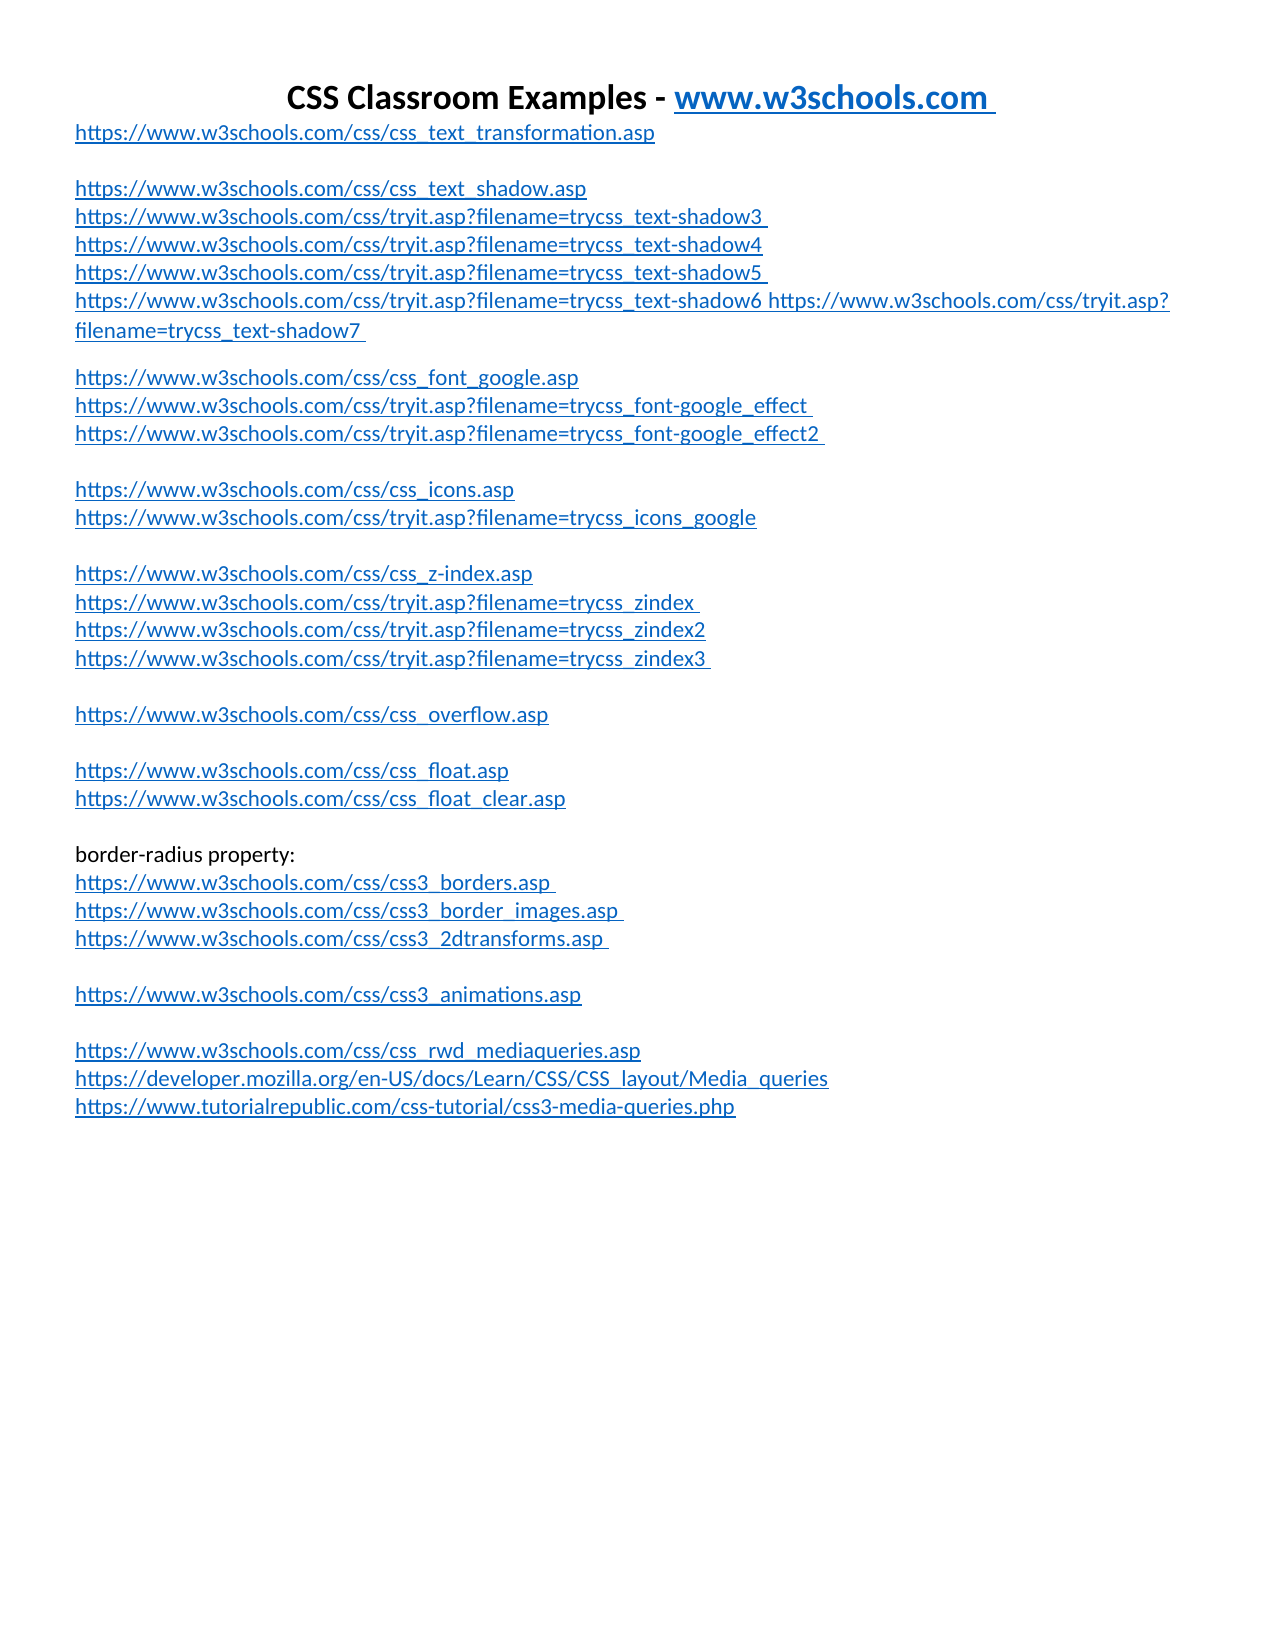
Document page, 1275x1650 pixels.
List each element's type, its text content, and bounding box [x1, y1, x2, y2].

text https://www.w3schools.com/css/css_text_transformation.asp [75, 118, 1200, 146]
text https://www.w3schools.com/css/css_text_shadow.asp [75, 174, 1200, 202]
text https://www.w3schools.com/css/css_rwd_mediaqueries.asp https://developer.mozilla.org/en-US/docs/Learn/CSS/CSS_layout/Media_queries https://www.tutorialrepublic.com/css-tutorial/css3-media-queries.php [75, 1036, 1200, 1120]
text https://www.w3schools.com/css/css_float.asp [75, 756, 1200, 784]
text CSS Classroom Examples - www.w3schools.com [75, 75, 1200, 118]
text https://www.w3schools.com/css/css_overflow.asp [75, 700, 1200, 728]
text https://www.w3schools.com/css/tryit.asp?filename=trycss_zindex2 [75, 616, 1200, 644]
text https://www.w3schools.com/css/css3_borders.asp https://www.w3schools.com/css/css3_border_images.asp [75, 868, 1200, 924]
text https://www.w3schools.com/css/css_z-index.asp [75, 559, 1200, 588]
text border-radius property: [75, 840, 1200, 868]
text https://www.w3schools.com/css/css_font_google.asp [75, 363, 1200, 391]
text https://www.w3schools.com/css/tryit.asp?filename=trycss_zindex3 [75, 644, 1200, 672]
text https://www.w3schools.com/css/tryit.asp?filename=trycss_font-google_effect2 [75, 419, 1200, 447]
text https://www.w3schools.com/css/tryit.asp?filename=trycss_zindex [75, 588, 1200, 616]
text https://www.w3schools.com/css/css3_2dtransforms.asp [75, 924, 1200, 952]
text https://www.w3schools.com/css/css3_animations.asp [75, 980, 1200, 1008]
text https://www.w3schools.com/css/css_float_clear.asp [75, 784, 1200, 812]
text https://www.w3schools.com/css/css_icons.asp [75, 476, 1200, 503]
text https://www.w3schools.com/css/tryit.asp?filename=trycss_icons_google [75, 503, 1200, 532]
text https://www.w3schools.com/css/tryit.asp?filename=trycss_text-shadow3 https://www.w3schools.com/css/tryit.asp?filename=trycss_text-shadow4 [75, 202, 1200, 258]
text https://www.w3schools.com/css/tryit.asp?filename=trycss_text-shadow6 https://www.w3schools.com/css/tryit.asp?filename=trycss_text-shadow7 [75, 286, 1200, 344]
text https://www.w3schools.com/css/tryit.asp?filename=trycss_text-shadow5 [75, 258, 1200, 286]
text https://www.w3schools.com/css/tryit.asp?filename=trycss_font-google_effect [75, 391, 1200, 419]
